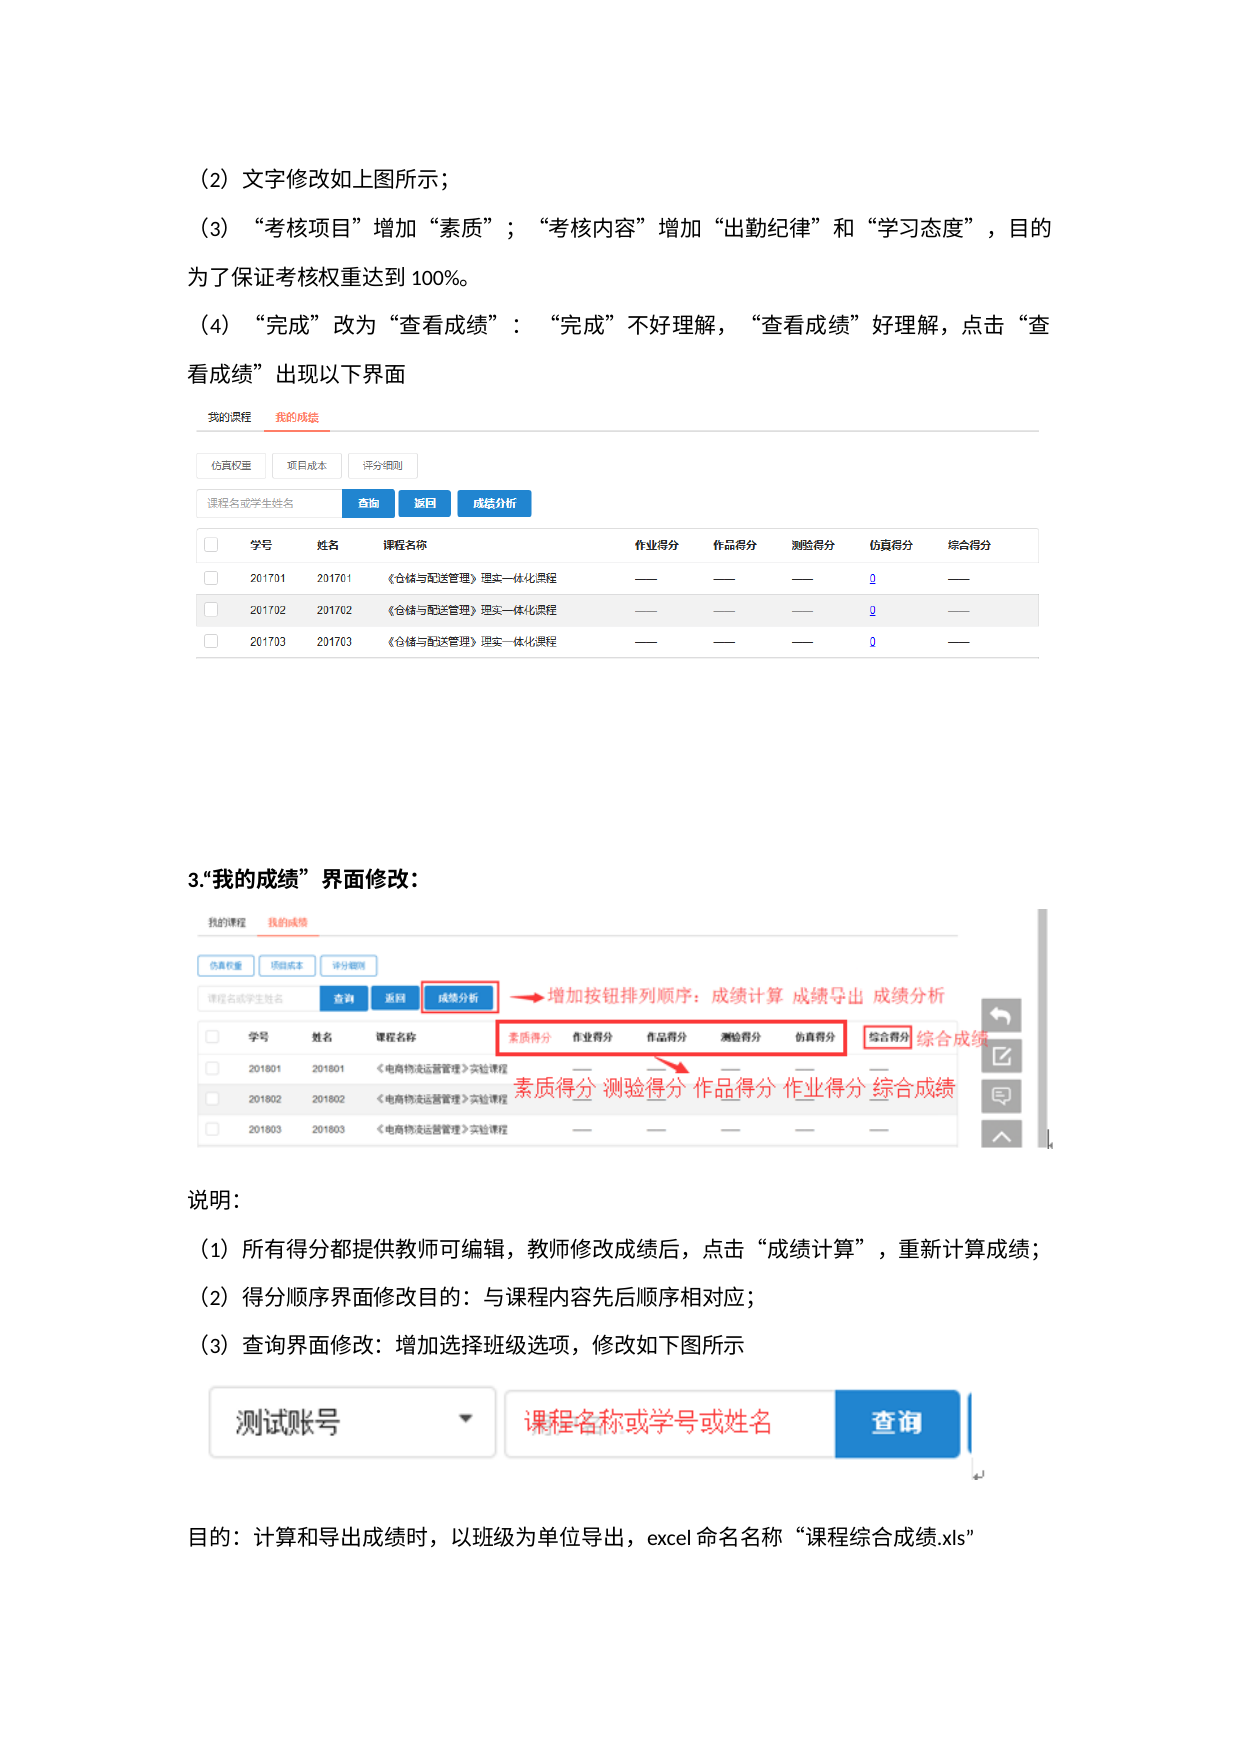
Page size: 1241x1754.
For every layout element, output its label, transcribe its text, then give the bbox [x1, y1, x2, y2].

picture [187, 1376, 989, 1480]
text 3.“我的成绩”界面修改： [187, 861, 1053, 894]
text （2）文字修改如上图所示； [187, 162, 1053, 194]
text （2）得分顺序界面修改目的：与课程内容先后顺序相对应； [187, 1279, 1053, 1312]
text （3）“考核项目”增加“素质”；“考核内容”增加“出勤纪律”和“学习态度”，目的为了保证考核权重达到100%。 [187, 210, 1053, 292]
text 目的：计算和导出成绩时，以班级为单位导出，excel命名名称“课程综合成绩.xls” [187, 1519, 1053, 1552]
text （4）“完成”改为“查看成绩”： “完成”不好理解，“查看成绩”好理解，点击“查看成绩”出现以下界面 [187, 307, 1053, 389]
picture [187, 404, 1053, 659]
text 说明： [187, 1183, 1053, 1215]
text （1）所有得分都提供教师可编辑，教师修改成绩后，点击“成绩计算”，重新计算成绩； [187, 1231, 1053, 1264]
text （3）查询界面修改：增加选择班级选项，修改如下图所示 [187, 1328, 1053, 1360]
picture [187, 909, 1053, 1149]
